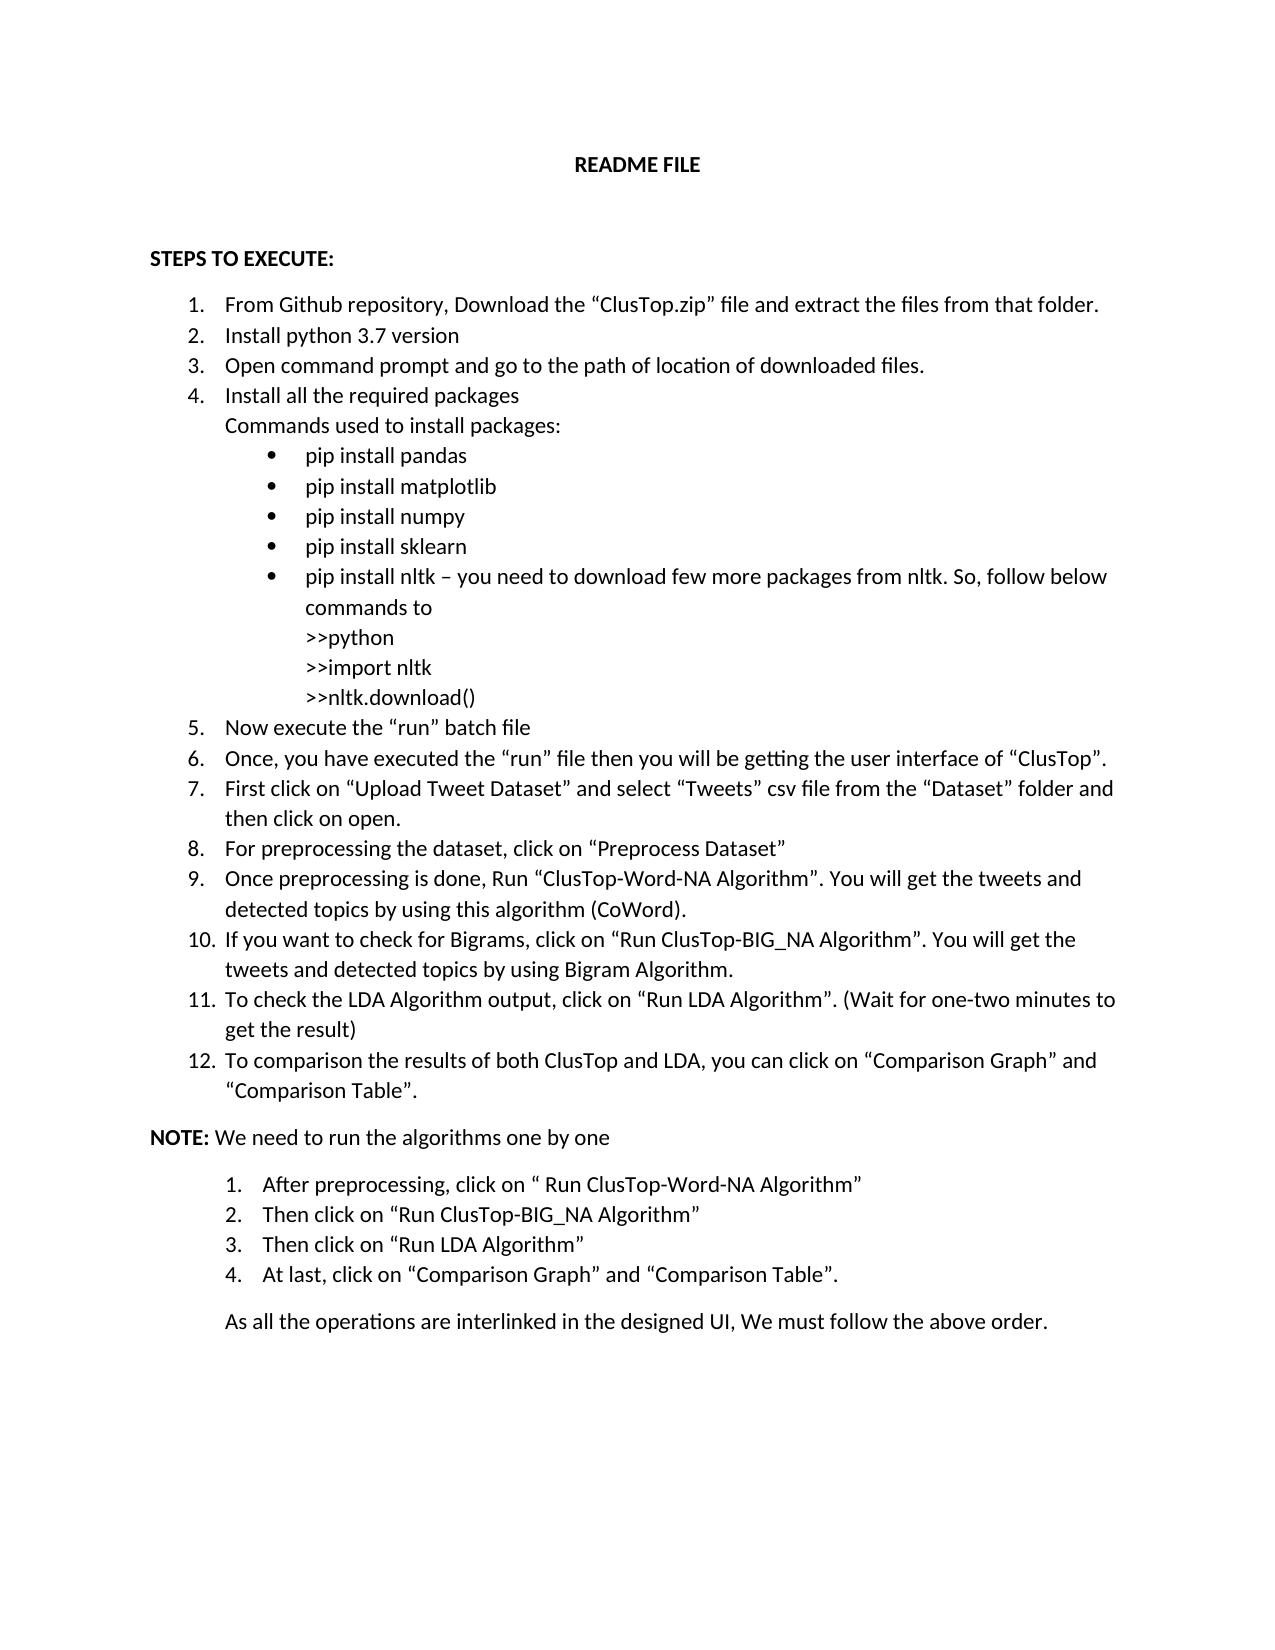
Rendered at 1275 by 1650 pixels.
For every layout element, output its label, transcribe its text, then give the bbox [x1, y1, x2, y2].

list Install python 3.7 version [187, 321, 1125, 349]
list >>import nltk [305, 653, 1125, 681]
list pip install matplotlib [268, 472, 1125, 500]
text As all the operations are interlinked in the designed UI, We must follow the above order. [225, 1307, 1125, 1335]
list From Github repository, Download the “ClusTop.zip” file and extract the files from that folder. [187, 291, 1125, 319]
list To comparison the results of both ClusTop and LDA, you can click on “Comparison Graph” and “Comparison Table”. [187, 1046, 1125, 1104]
list Then click on “Run ClusTop-BIG_NA Algorithm” [225, 1200, 1125, 1228]
list pip install numpy [268, 502, 1125, 530]
list pip install pandas [268, 442, 1125, 470]
list >>python [305, 623, 1125, 651]
list Then click on “Run LDA Algorithm” [225, 1230, 1125, 1258]
list Now execute the “run” batch file [187, 713, 1125, 742]
list Once preprocessing is done, Run “ClusTop-Word-NA Algorithm”. You will get the tweets and detected topics by using this algorithm (CoWord). [187, 864, 1125, 923]
text STEPS TO EXECUTE: [150, 244, 1125, 272]
list pip install nltk – you need to download few more packages from nltk. So, follow below commands to [268, 562, 1125, 621]
list For preprocessing the dataset, click on “Preprocess Dataset” [187, 834, 1125, 862]
list Open command prompt and go to the path of location of downloaded files. [187, 351, 1125, 379]
text NOTE: We need to run the algorithms one by one [150, 1123, 1125, 1151]
list Install all the required packages [187, 381, 1125, 409]
list If you want to check for Bigrams, click on “Run ClusTop-BIG_NA Algorithm”. You will get the tweets and detected topics by using Bigram Algorithm. [187, 925, 1125, 983]
list >>nltk.download() [305, 683, 1125, 711]
list To check the LDA Algorithm output, click on “Run LDA Algorithm”. (Wait for one-two minutes to get the result) [187, 985, 1125, 1044]
list Once, you have executed the “run” file then you will be getting the user interface of “ClusTop”. [187, 744, 1125, 772]
list At last, click on “Comparison Graph” and “Comparison Table”. [225, 1260, 1125, 1288]
text README FILE [150, 150, 1125, 178]
list Commands used to install packages: [225, 411, 1125, 439]
list pip install sklearn [268, 532, 1125, 560]
list First click on “Upload Tweet Dataset” and select “Tweets” csv file from the “Dataset” folder and then click on open. [187, 774, 1125, 832]
list After preprocessing, click on “ Run ClusTop-Word-NA Algorithm” [225, 1170, 1125, 1198]
